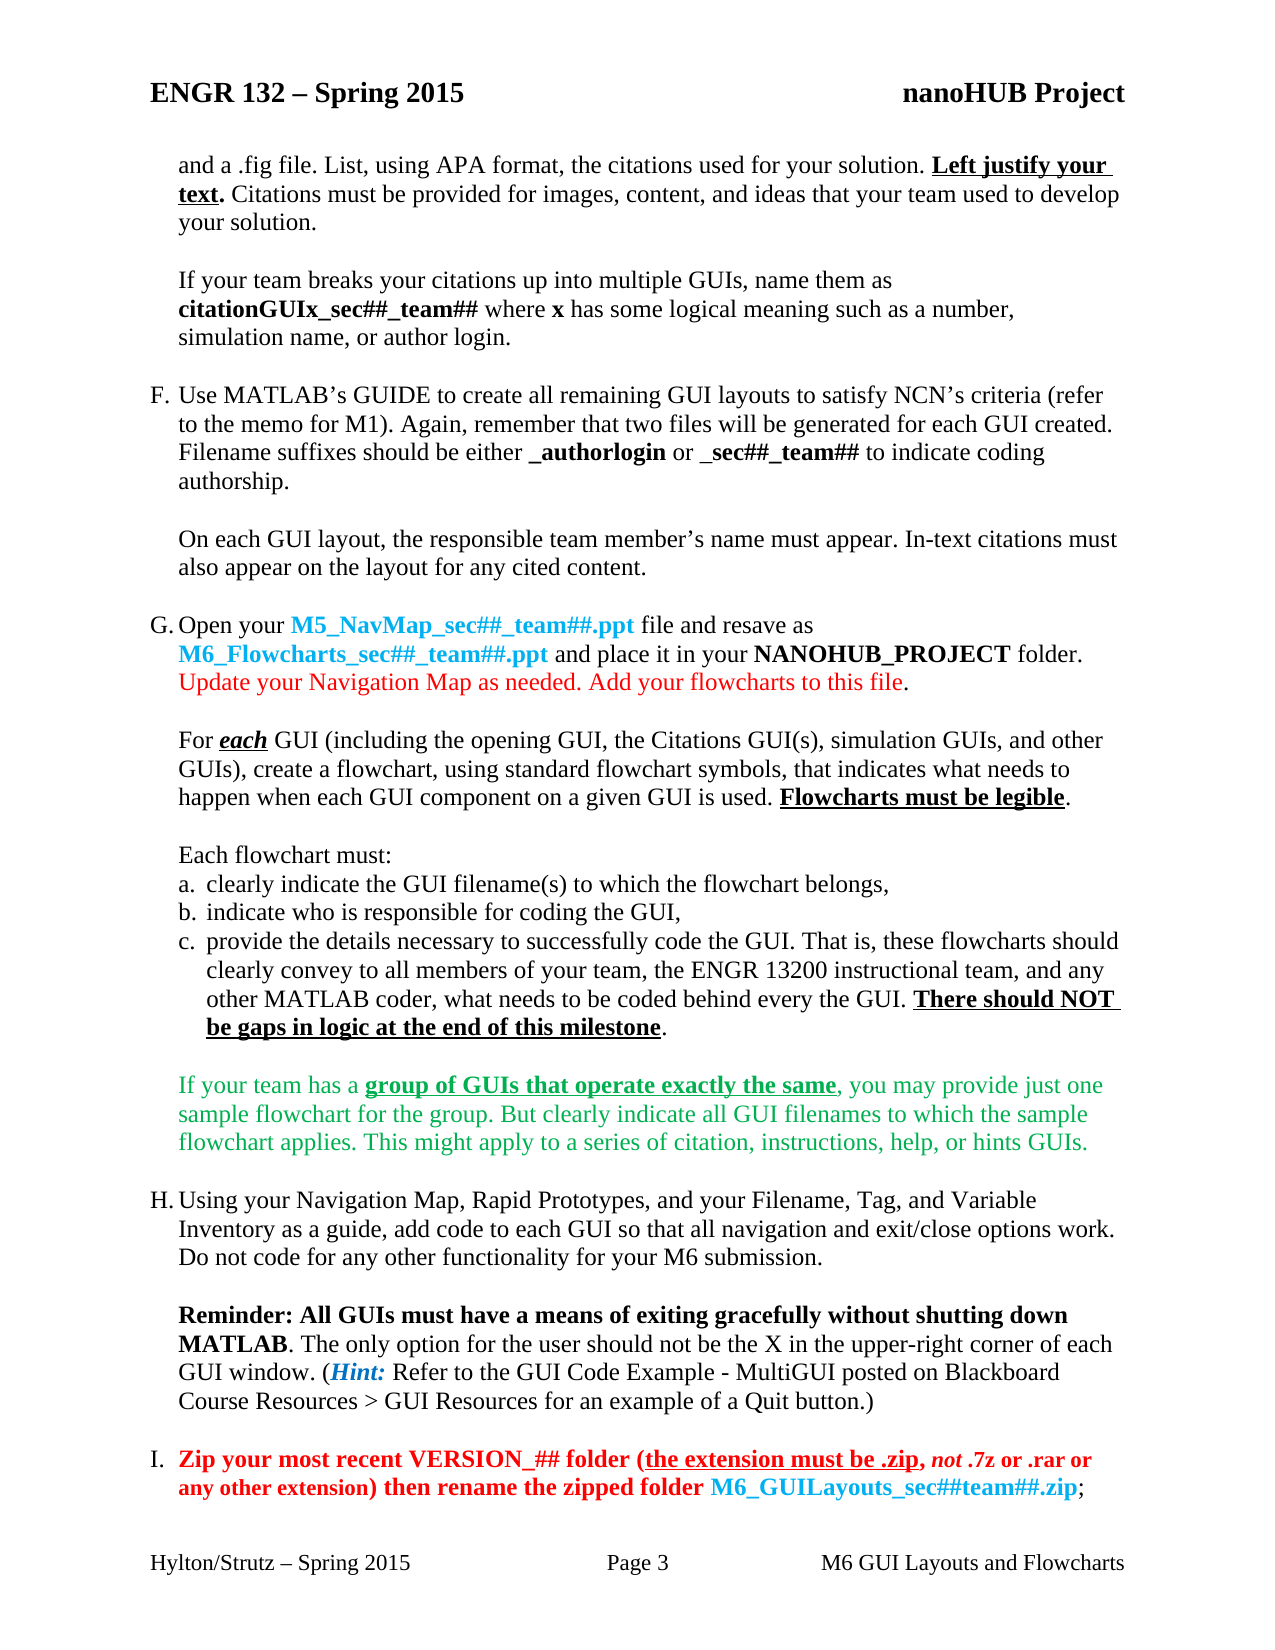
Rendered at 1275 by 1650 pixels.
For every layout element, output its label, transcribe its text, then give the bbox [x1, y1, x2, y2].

list provide the details necessary to successfully code the GUI. That is, these flowcharts should clearly convey to all members of your team, the ENGR 13200 instructional team, and any other MATLAB coder, what needs to be coded behind every the GUI. There should NOT be gaps in logic at the end of this milestone. [178, 926, 1125, 1041]
list On each GUI layout, the responsible team member’s name must appear. In-text citations must also appear on the layout for any cited content. [178, 524, 1125, 581]
list Open your M5_NavMap_sec##_team##.ppt file and resave as M6_Flowcharts_sec##_team##.ppt and place it in your NANOHUB_PROJECT folder. Update your Navigation Map as needed. Add your flowcharts to this file. [150, 610, 1125, 696]
list For each GUI (including the opening GUI, the Citations GUI(s), simulation GUIs, and other GUIs), create a flowchart, using standard flowchart symbols, that indicates what needs to happen when each GUI component on a given GUI is used. Flowcharts must be legible. [178, 725, 1125, 811]
list If your team breaks your citations up into multiple GUIs, name them as citationGUIx_sec##_team## where x has some logical meaning such as a number, simulation name, or author login. [178, 265, 1125, 351]
text If your team has a group of GUIs that operate exactly the same, you may provide just one sample flowchart for the group. But clearly indicate all GUI filenames to which the sample flowchart applies. This might apply to a series of citation, instructions, help, or hints GUIs. [178, 1070, 1125, 1156]
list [150, 150, 1125, 236]
text Each flowchart must: [178, 840, 1125, 869]
list indicate who is responsible for coding the GUI, [178, 897, 1125, 926]
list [150, 1444, 1125, 1501]
list Using your Navigation Map, Rapid Prototypes, and your Filename, Tag, and Variable Inventory as a guide, add code to each GUI so that all navigation and exit/close options work. Do not code for any other functionality for your M6 submission. [150, 1185, 1125, 1271]
text Reminder: All GUIs must have a means of exiting gracefully without shutting down MATLAB. The only option for the user should not be the X in the upper-right corner of each GUI window. (Hint: Refer to the GUI Code Example - MultiGUI posted on Blackboard Course Resources > GUI Resources for an example of a Quit button.) [178, 1300, 1125, 1415]
list clearly indicate the GUI filename(s) to which the flowchart belongs, [178, 869, 1125, 897]
list Use MATLAB’s GUIDE to create all remaining GUI layouts to satisfy NCN’s criteria (refer to the memo for M1). Again, remember that two files will be generated for each GUI created. Filename suffixes should be either _authorlogin or _sec##_team## to indicate coding authorship. [150, 380, 1125, 495]
